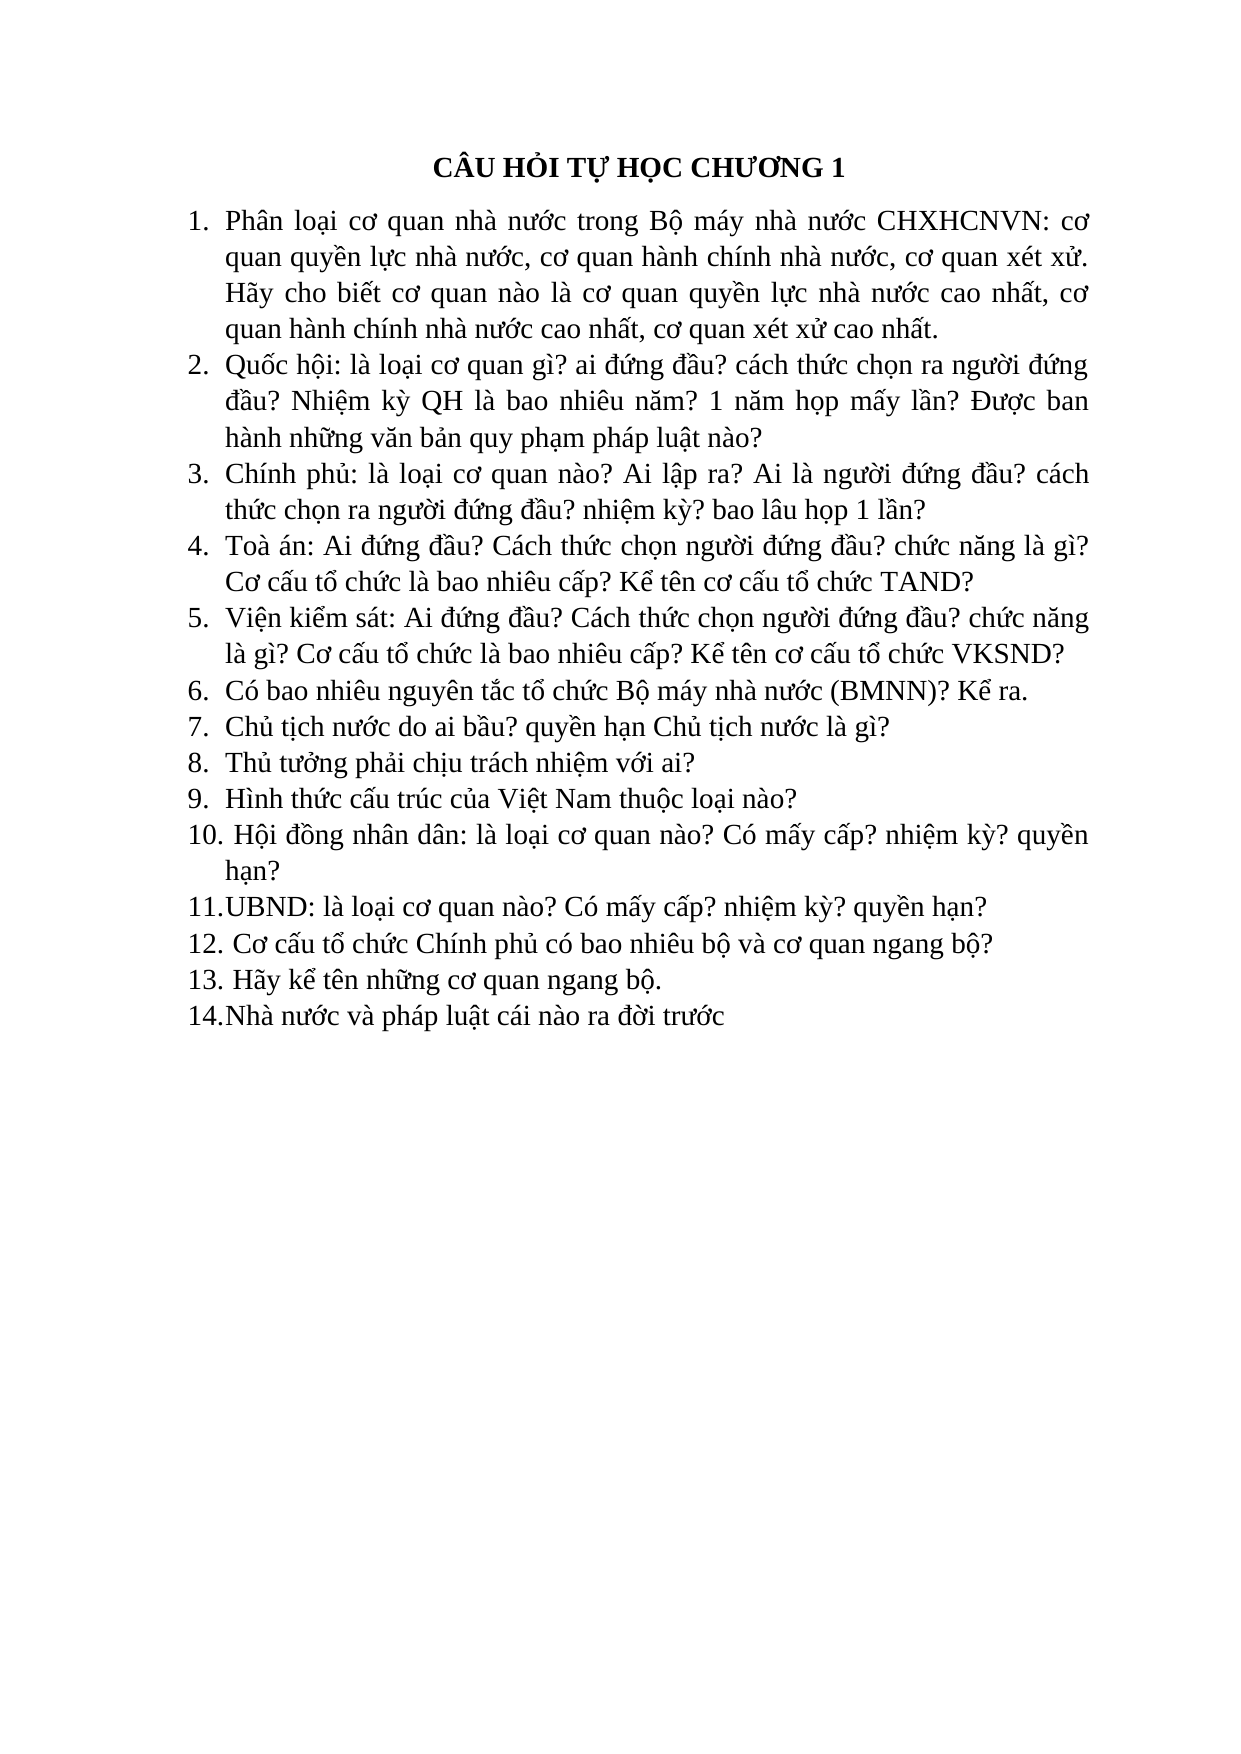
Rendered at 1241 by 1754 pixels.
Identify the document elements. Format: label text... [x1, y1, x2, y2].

list Thủ tưởng phải chịu trách nhiệm với ai? [187, 745, 1090, 778]
list Hình thức cấu trúc của Việt Nam thuộc loại nào? [187, 781, 1090, 815]
list Toà án: Ai đứng đầu? Cách thức chọn người đứng đầu? chức năng là gì? Cơ cấu tổ chức là bao nhiêu cấp? Kể tên cơ cấu tổ chức TAND? [187, 528, 1090, 598]
list UBND: là loại cơ quan nào? Có mấy cấp? nhiệm kỳ? quyền hạn? [187, 889, 1090, 923]
list Viện kiểm sát: Ai đứng đầu? Cách thức chọn người đứng đầu? chức năng là gì? Cơ cấu tổ chức là bao nhiêu cấp? Kể tên cơ cấu tổ chức VKSND? [187, 600, 1090, 670]
list Hội đồng nhân dân: là loại cơ quan nào? Có mấy cấp? nhiệm kỳ? quyền hạn? [187, 817, 1090, 887]
list Quốc hội: là loại cơ quan gì? ai đứng đầu? cách thức chọn ra người đứng đầu? Nhiệm kỳ QH là bao nhiêu năm? 1 năm họp mấy lần? Được ban hành những văn bản quy phạm pháp luật nào? [187, 347, 1090, 453]
list Cơ cấu tổ chức Chính phủ có bao nhiêu bộ và cơ quan ngang bộ? [187, 926, 1090, 959]
list Phân loại cơ quan nhà nước trong Bộ máy nhà nước CHXHCNVN: cơ quan quyền lực nhà nước, cơ quan hành chính nhà nước, cơ quan xét xử. Hãy cho biết cơ quan nào là cơ quan quyền lực nhà nước cao nhất, cơ quan hành chính nhà nước cao nhất, cơ quan xét xử cao nhất. [187, 203, 1090, 345]
list Chính phủ: là loại cơ quan nào? Ai lập ra? Ai là người đứng đầu? cách thức chọn ra người đứng đầu? nhiệm kỳ? bao lâu họp 1 lần? [187, 456, 1090, 526]
text CÂU HỎI TỰ HỌC CHƯƠNG 1 [187, 150, 1090, 183]
list Hãy kể tên những cơ quan ngang bộ. [187, 962, 1090, 995]
list Có bao nhiêu nguyên tắc tổ chức Bộ máy nhà nước (BMNN)? Kể ra. [187, 673, 1090, 706]
list Chủ tịch nước do ai bầu? quyền hạn Chủ tịch nước là gì? [187, 709, 1090, 742]
list Nhà nước và pháp luật cái nào ra đời trước [187, 998, 1090, 1032]
